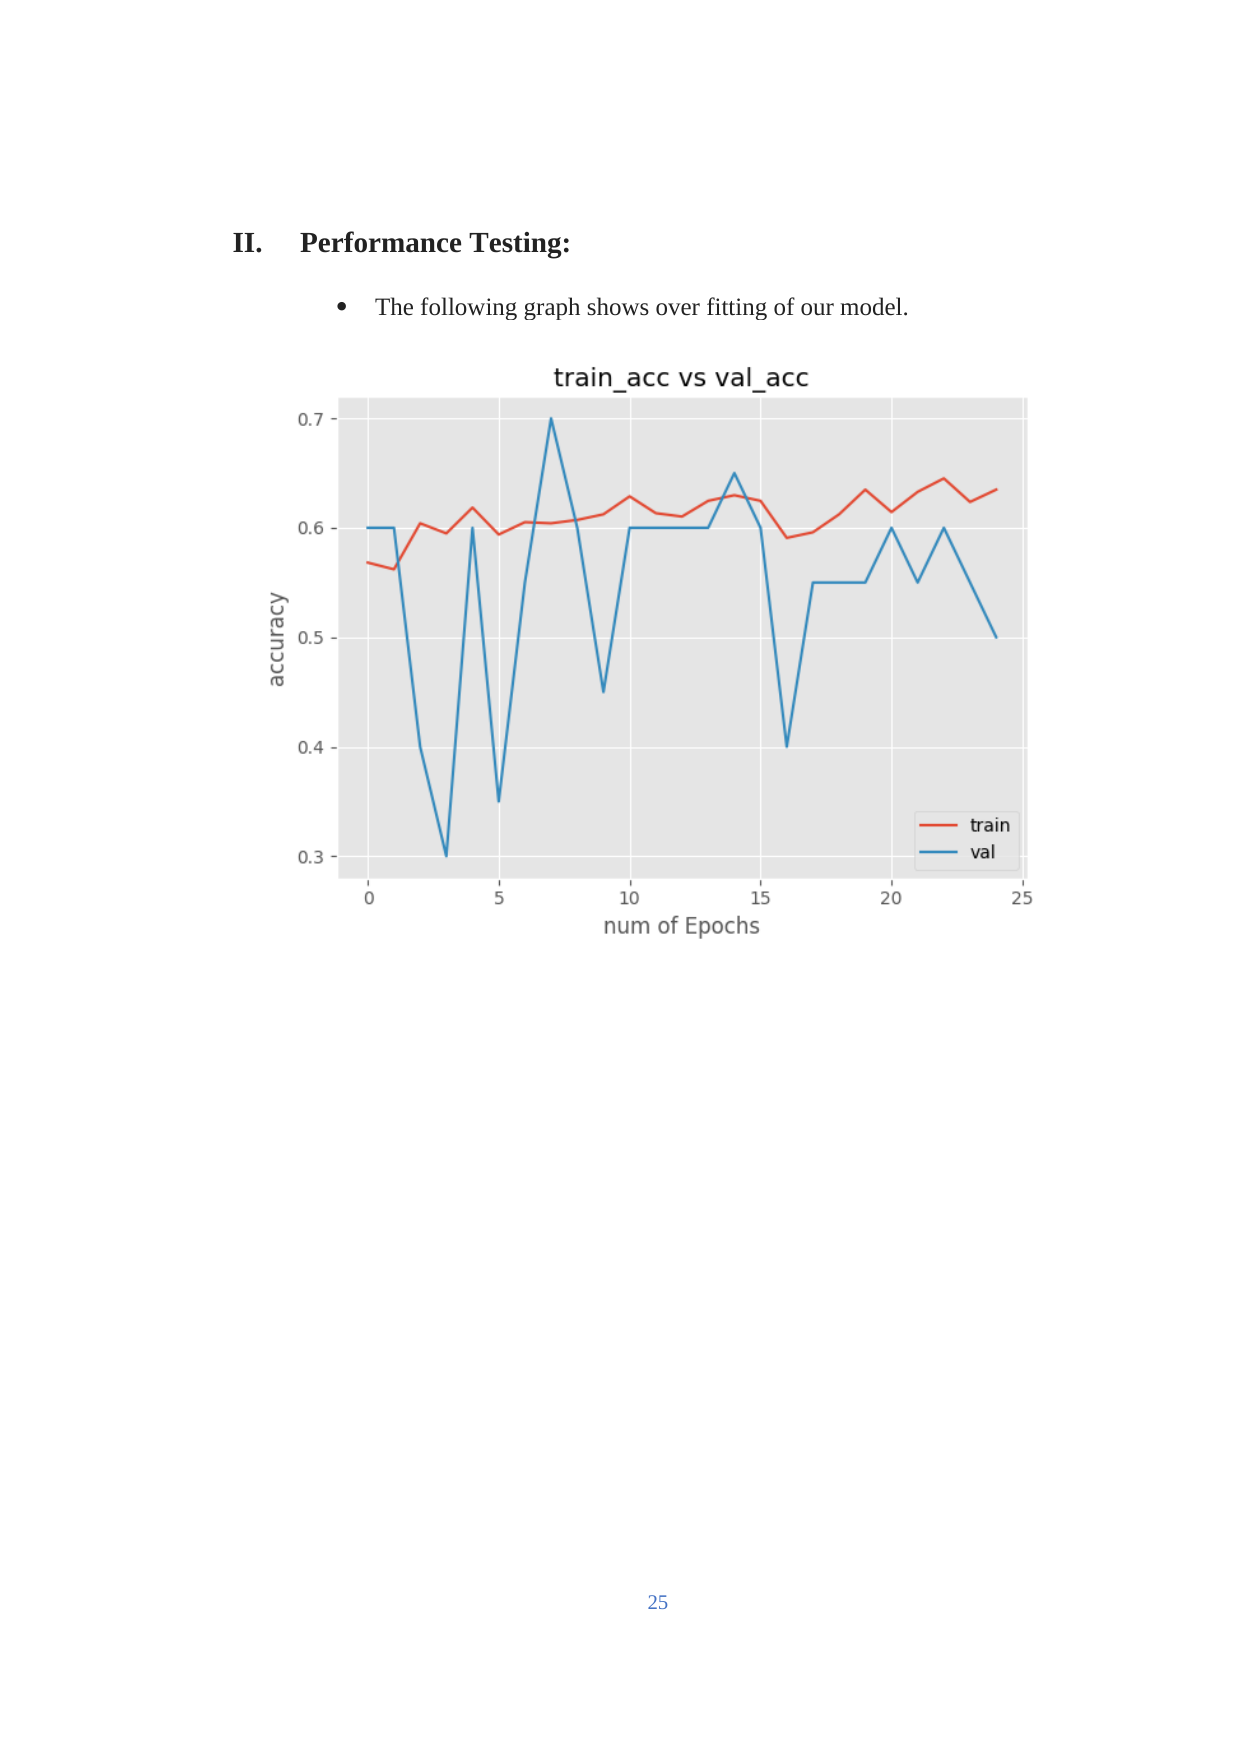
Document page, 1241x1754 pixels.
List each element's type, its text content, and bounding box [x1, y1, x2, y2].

list Performance Testing: [262, 225, 1090, 258]
picture [225, 320, 1117, 958]
list The following graph shows over fitting of our model. [337, 292, 1090, 320]
